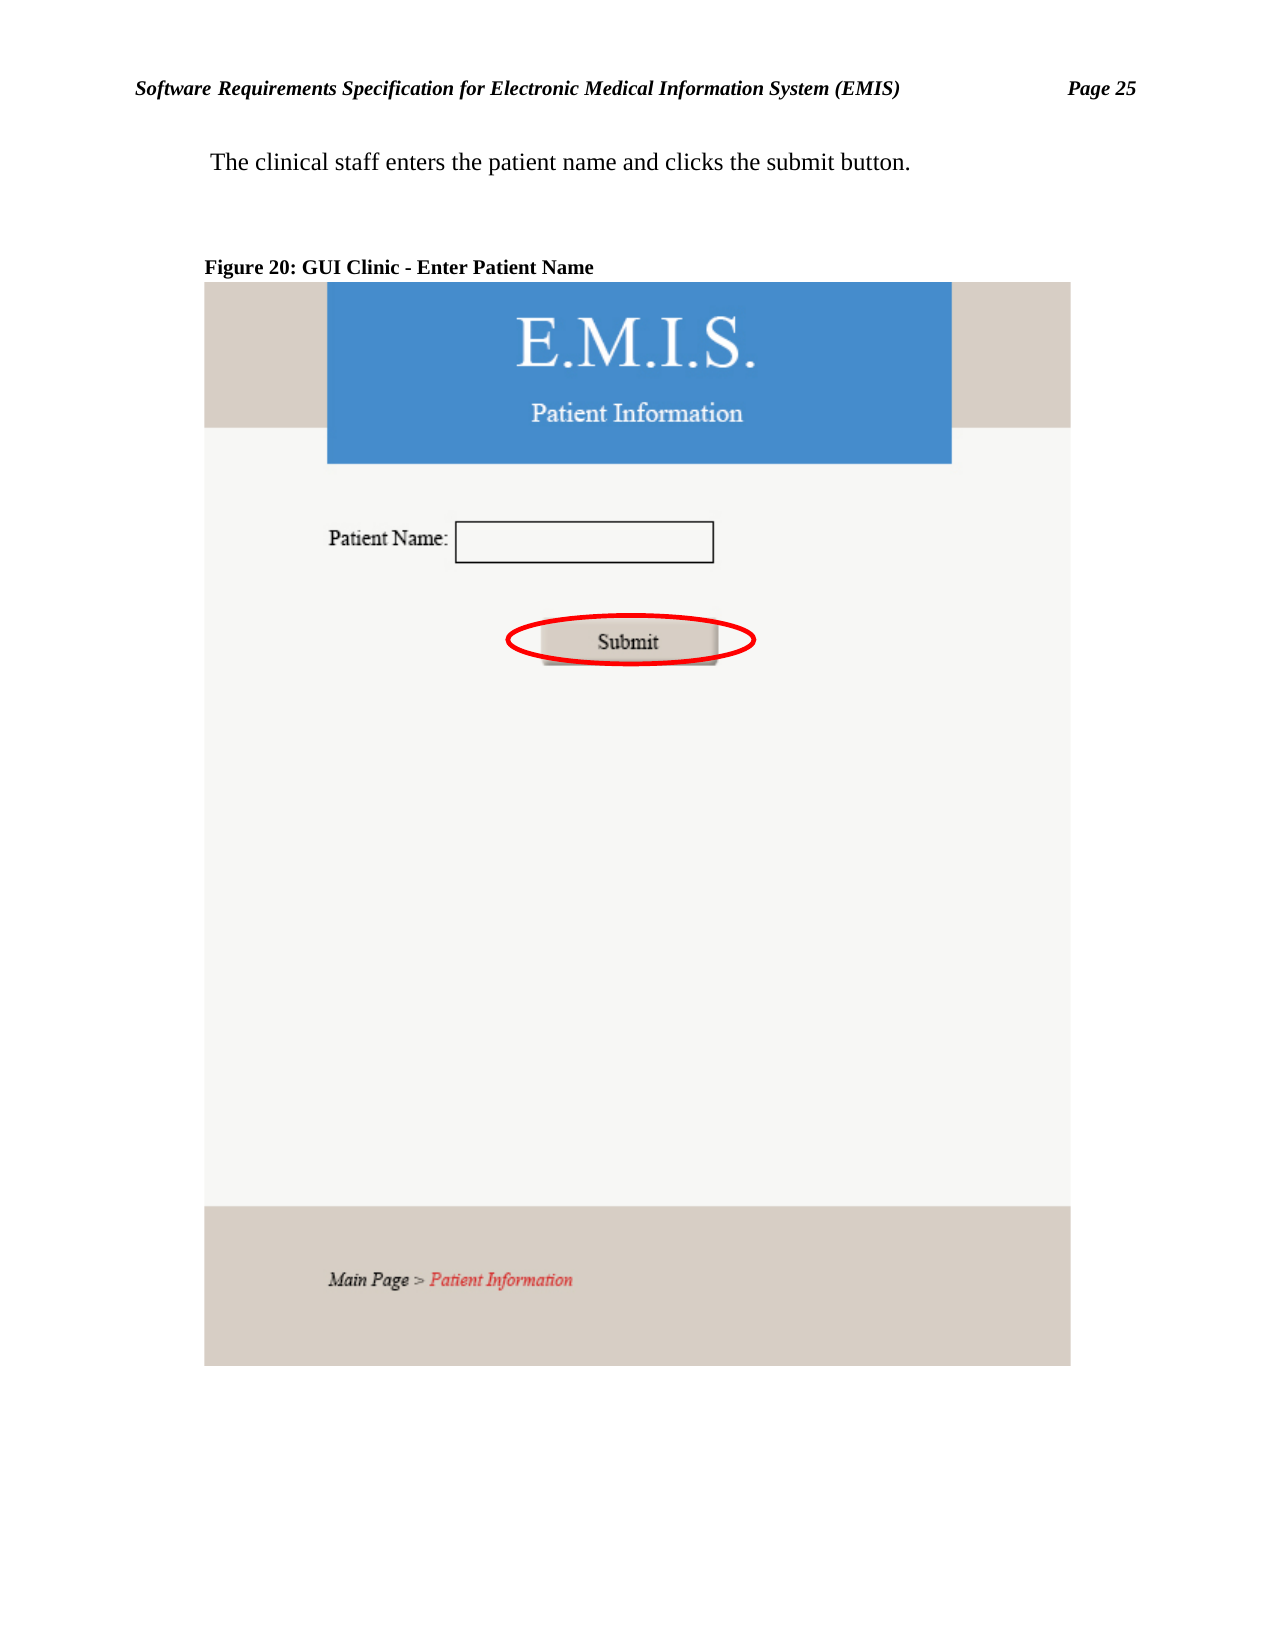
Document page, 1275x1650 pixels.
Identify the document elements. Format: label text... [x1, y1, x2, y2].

text The clinical staff enters the patient name and clicks the submit button. [210, 150, 1140, 175]
picture [204, 282, 1071, 1366]
